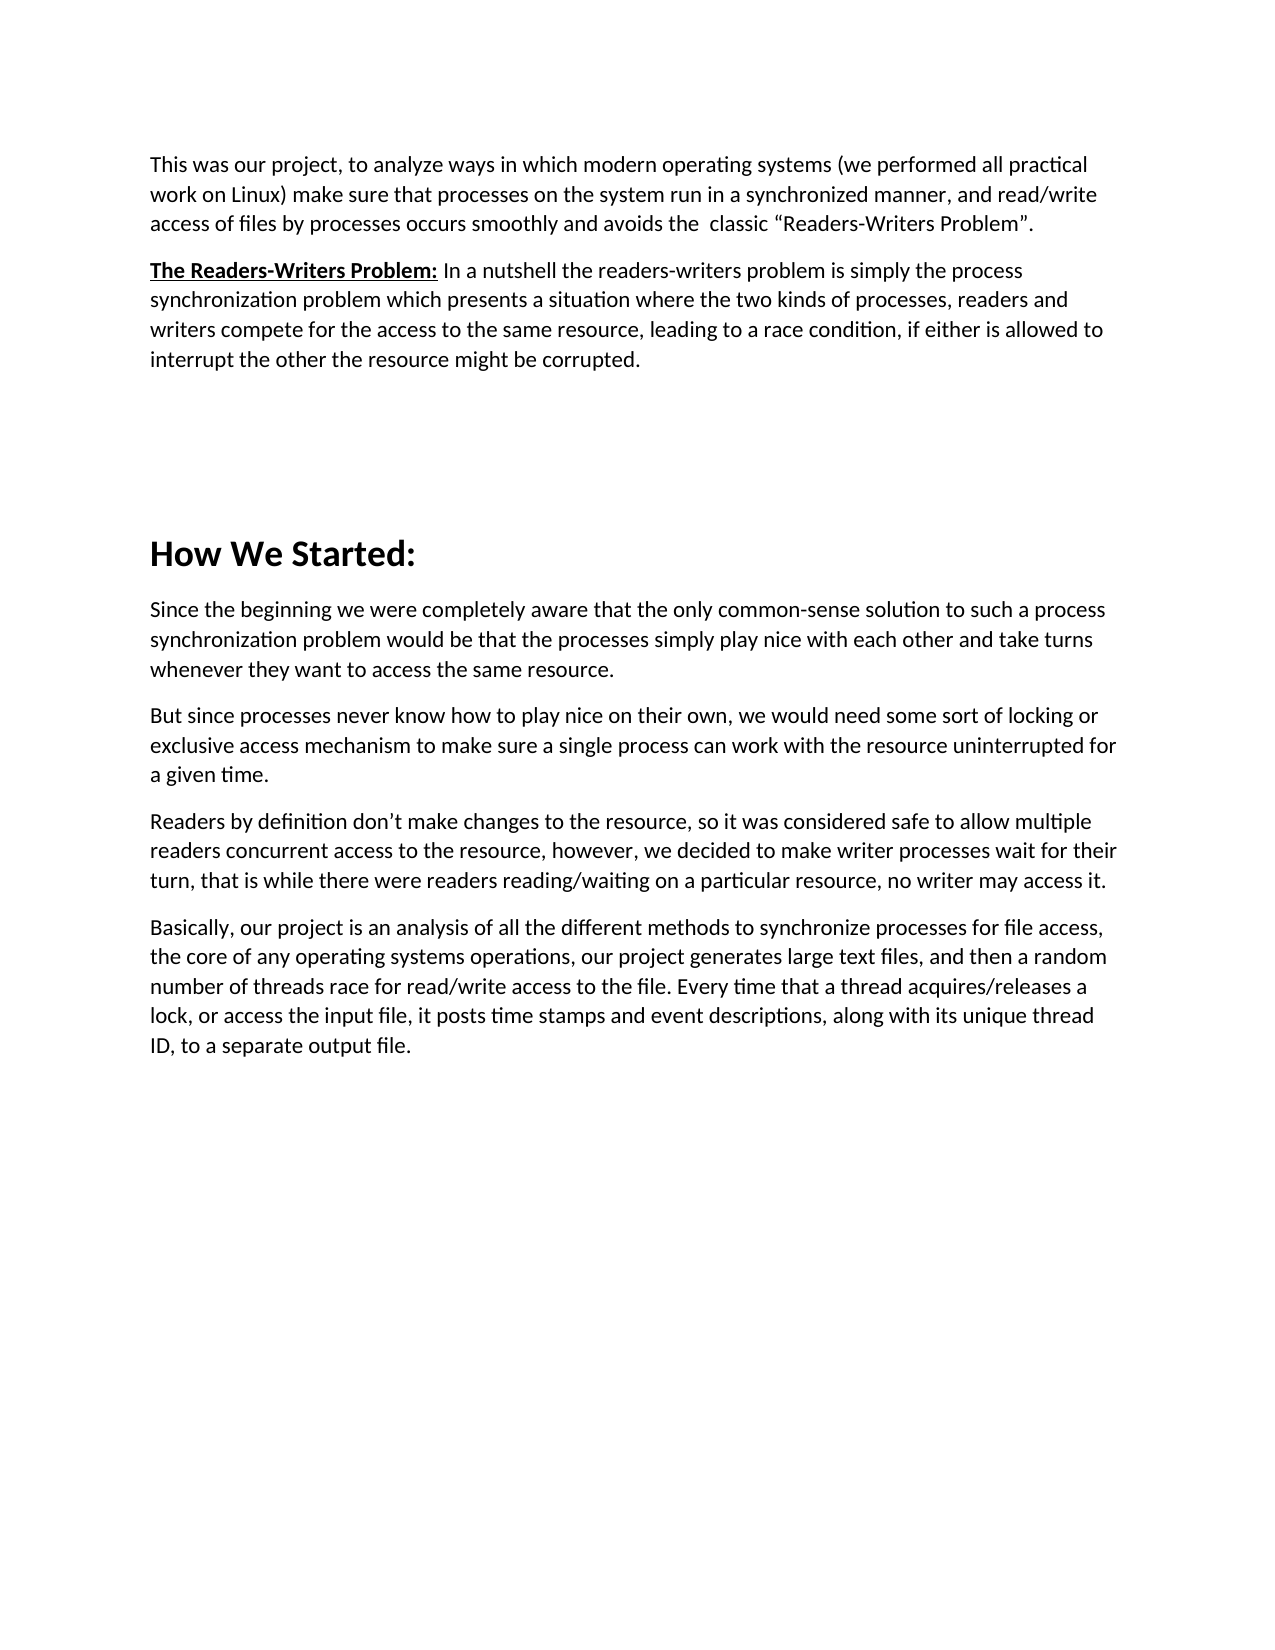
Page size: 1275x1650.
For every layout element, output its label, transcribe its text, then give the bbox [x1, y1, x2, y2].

text Readers by definition don’t make changes to the resource, so it was considered safe to allow multiple readers concurrent access to the resource, however, we decided to make writer processes wait for their turn, that is while there were readers reading/waiting on a particular resource, no writer may access it. [150, 807, 1125, 894]
text Basically, our project is an analysis of all the different methods to synchronize processes for file access, the core of any operating systems operations, our project generates large text files, and then a random number of threads race for read/write access to the file. Every time that a thread acquires/releases a lock, or access the input file, it posts time stamps and event descriptions, along with its unique thread ID, to a separate output file. [150, 913, 1125, 1059]
text Since the beginning we were completely aware that the only common-sense solution to such a process synchronization problem would be that the processes simply play nice with each other and take turns whenever they want to access the same resource. [150, 595, 1125, 683]
text The Readers-Writers Problem: In a nutshell the readers-writers problem is simply the process synchronization problem which presents a situation where the two kinds of processes, readers and writers compete for the access to the same resource, leading to a race condition, if either is allowed to interrupt the other the resource might be corrupted. [150, 256, 1125, 373]
text How We Started: [150, 530, 1125, 576]
text But since processes never know how to play nice on their own, we would need some sort of locking or exclusive access mechanism to make sure a single process can work with the resource uninterrupted for a given time. [150, 701, 1125, 788]
text This was our project, to analyze ways in which modern operating systems (we performed all practical work on Linux) make sure that processes on the system run in a synchronized manner, and read/write access of files by processes occurs smoothly and avoids the classic “Readers-Writers Problem”. [150, 150, 1125, 237]
